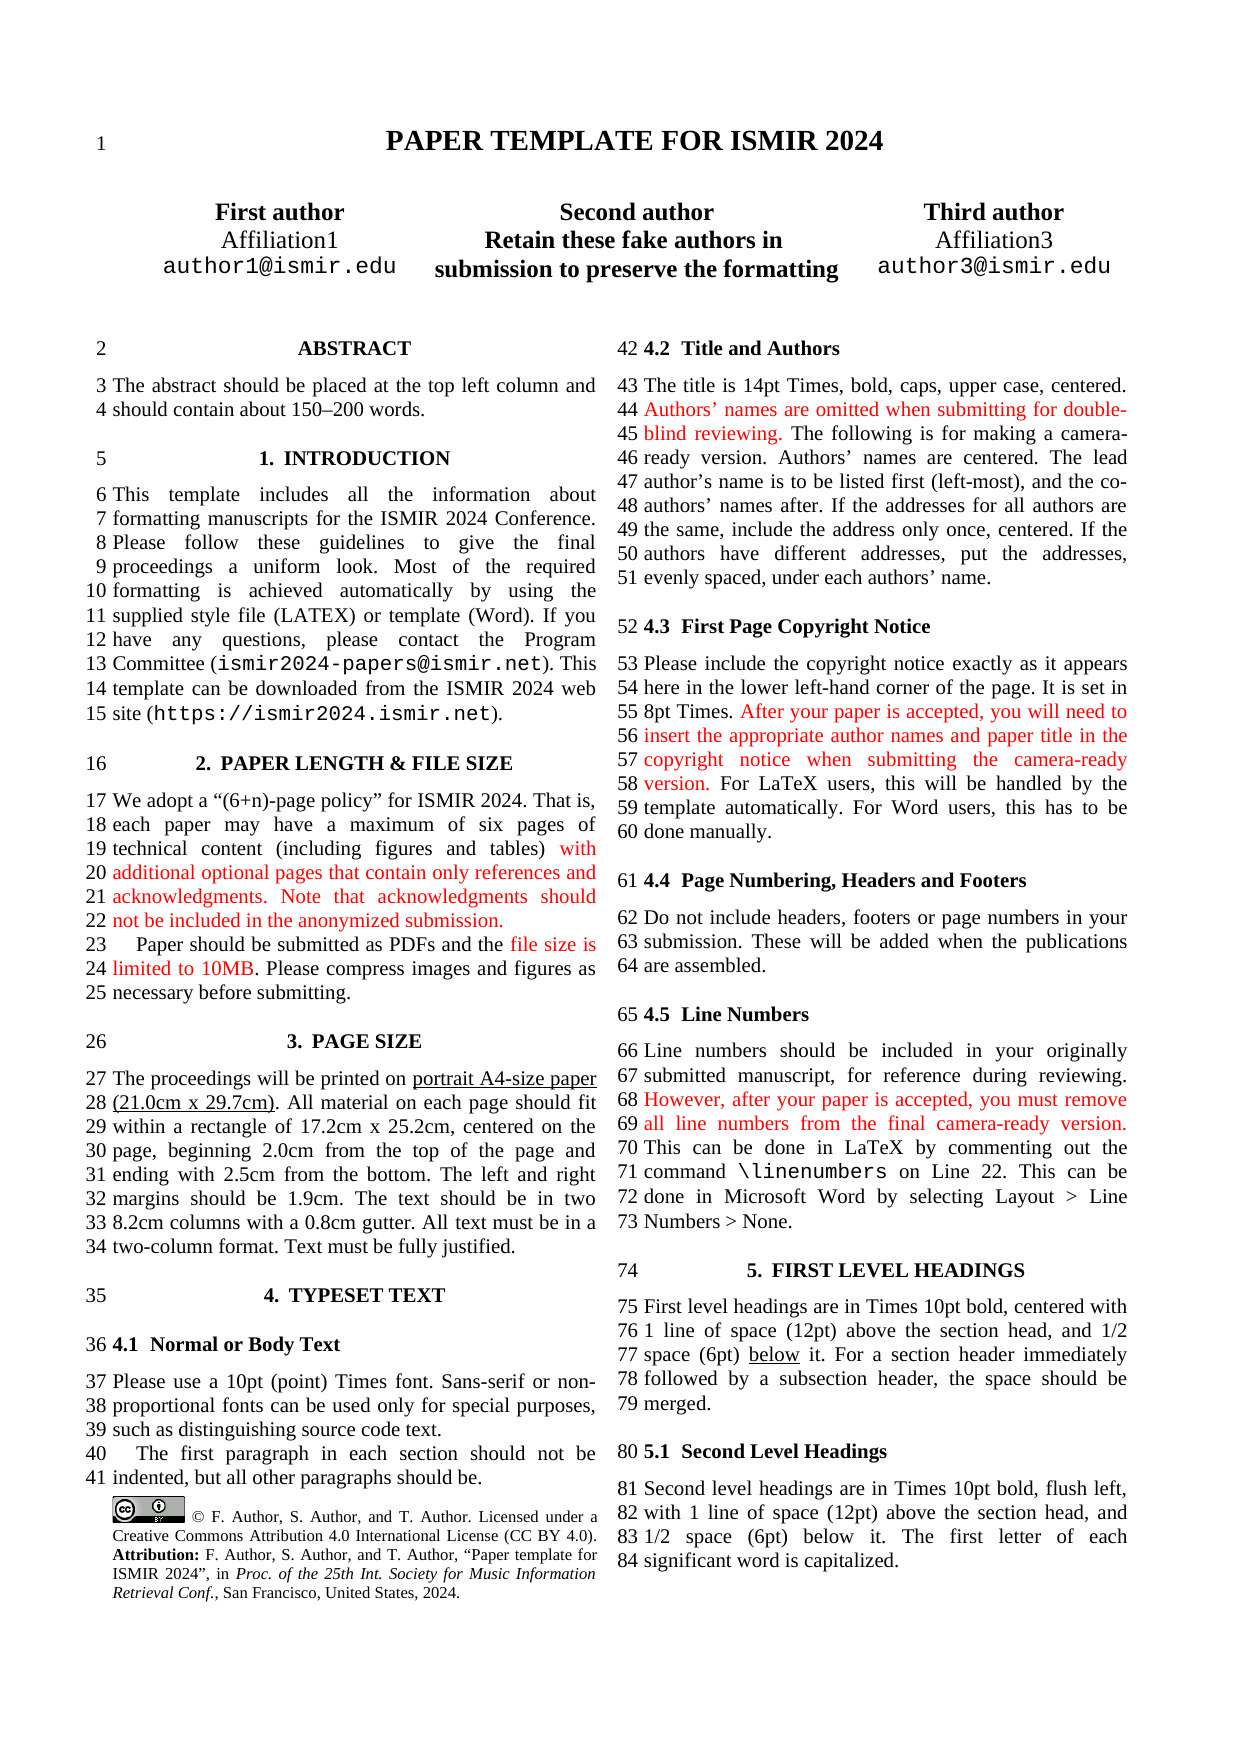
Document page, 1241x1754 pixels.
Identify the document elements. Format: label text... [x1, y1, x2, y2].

subtitle First Page Copyright Notice [644, 614, 1128, 638]
subtitle ABSTRACT [112, 336, 596, 360]
subtitle Typeset Text [112, 1283, 596, 1307]
text Paper should be submitted as PDFs and the file size is limited to 10MB. Please compress images and figures as necessary before submitting. [112, 932, 596, 1004]
subtitle Second Level Headings [644, 1439, 1128, 1463]
table_cell Affiliation1 author1@ismir.edu [138, 226, 421, 336]
table_cell Affiliation3 author3@ismir.edu [853, 226, 1135, 336]
text The first paragraph in each section should not be indented, but all other paragraphs should be. [112, 1441, 596, 1489]
table_cell Retain these fake authors in submission to preserve the formatting [421, 226, 852, 336]
subtitle PAPER LENGTH & File Size [112, 751, 596, 775]
subtitle PAGE size [112, 1029, 596, 1053]
text Please use a 10pt (point) Times font. Sans-serif or non-proportional fonts can be used only for special purposes, such as distinguishing source code text. [112, 1369, 596, 1441]
text Second level headings are in Times 10pt bold, flush left, with 1 line of space (12pt) above the section head, and 1/2 space (6pt) below it. The first letter of each significant word is capitalized. [644, 1476, 1128, 1572]
text First level headings are in Times 10pt bold, centered with 1 line of space (12pt) above the section head, and 1/2 space (6pt) below it. For a section header immediately followed by a subsection header, the space should be merged. [644, 1294, 1128, 1414]
text Do not include headers, footers or page numbers in your submission. These will be added when the publications are assembled. [644, 905, 1128, 977]
text Please include the copyright notice exactly as it appears here in the lower left-hand corner of the page. It is set in 8pt Times. After your paper is accepted, you will need to insert the appropriate author names and paper title in the copyright notice when submitting the camera-ready version. For LaTeX users, this will be handled by the template automatically. For Word users, this has to be done manually. [644, 651, 1128, 843]
text Line numbers should be included in your originally submitted manuscript, for reference during reviewing. However, after your paper is accepted, you must remove all line numbers from the final camera-ready version. This can be done in LaTeX by commenting out the command \linenumbers on Line 22. This can be done in Microsoft Word by selecting Layout > Line Numbers > None. [644, 1038, 1128, 1233]
subtitle INTRODUCTION [112, 446, 596, 470]
text This template includes all the information about formatting manuscripts for the ISMIR 2024 Conference. Please follow these guidelines to give the final proceedings a uniform look. Most of the required formatting is achieved automatically by using the supplied style file (LATEX) or template (Word). If you have any questions, please contact the Program Committee (ismir2024-papers@ismir.net). This template can be downloaded from the ISMIR 2024 web site (https://ismir2024.ismir.net). [112, 482, 596, 726]
text The abstract should be placed at the top left column and should contain about 150–200 words. [112, 372, 596, 421]
table_header Second author [421, 197, 852, 226]
subtitle Normal or Body Text [112, 1332, 596, 1356]
table_header Third author [853, 197, 1135, 226]
subtitle Page Numbering, Headers and Footers [644, 868, 1128, 892]
subtitle Line Numbers [644, 1002, 1128, 1026]
picture [112, 1496, 185, 1523]
text The proceedings will be printed on portrait A4-size paper (21.0cm x 29.7cm). All material on each page should fit within a rectangle of 17.2cm x 25.2cm, centered on the page, beginning 2.0cm from the top of the page and ending with 2.5cm from the bottom. The left and right margins should be 1.9cm. The text should be in two 8.2cm columns with a 0.8cm gutter. All text must be in a two-column format. Text must be fully justified. [112, 1066, 596, 1258]
subtitle Title and Authors [644, 336, 1128, 360]
table_header First author [138, 197, 421, 226]
text The title is 14pt Times, bold, caps, upper case, centered. Authors’ names are omitted when submitting for double-blind reviewing. The following is for making a camera-ready version. Authors’ names are centered. The lead author’s name is to be listed first (left-most), and the co-authors’ names after. If the addresses for all authors are the same, include the address only once, centered. If the authors have different addresses, put the addresses, evenly spaced, under each authors’ name. [644, 372, 1128, 589]
text We adopt a “(6+n)-page policy” for ISMIR 2024. That is, each paper may have a maximum of six pages of technical content (including figures and tables) with additional optional pages that contain only references and acknowledgments. Note that acknowledgments should not be included in the anonymized submission. [112, 788, 596, 932]
subtitle First level headings [644, 1258, 1128, 1282]
title PAPER TEMPLATE FOR ISMIR 2024 [216, 123, 1053, 157]
